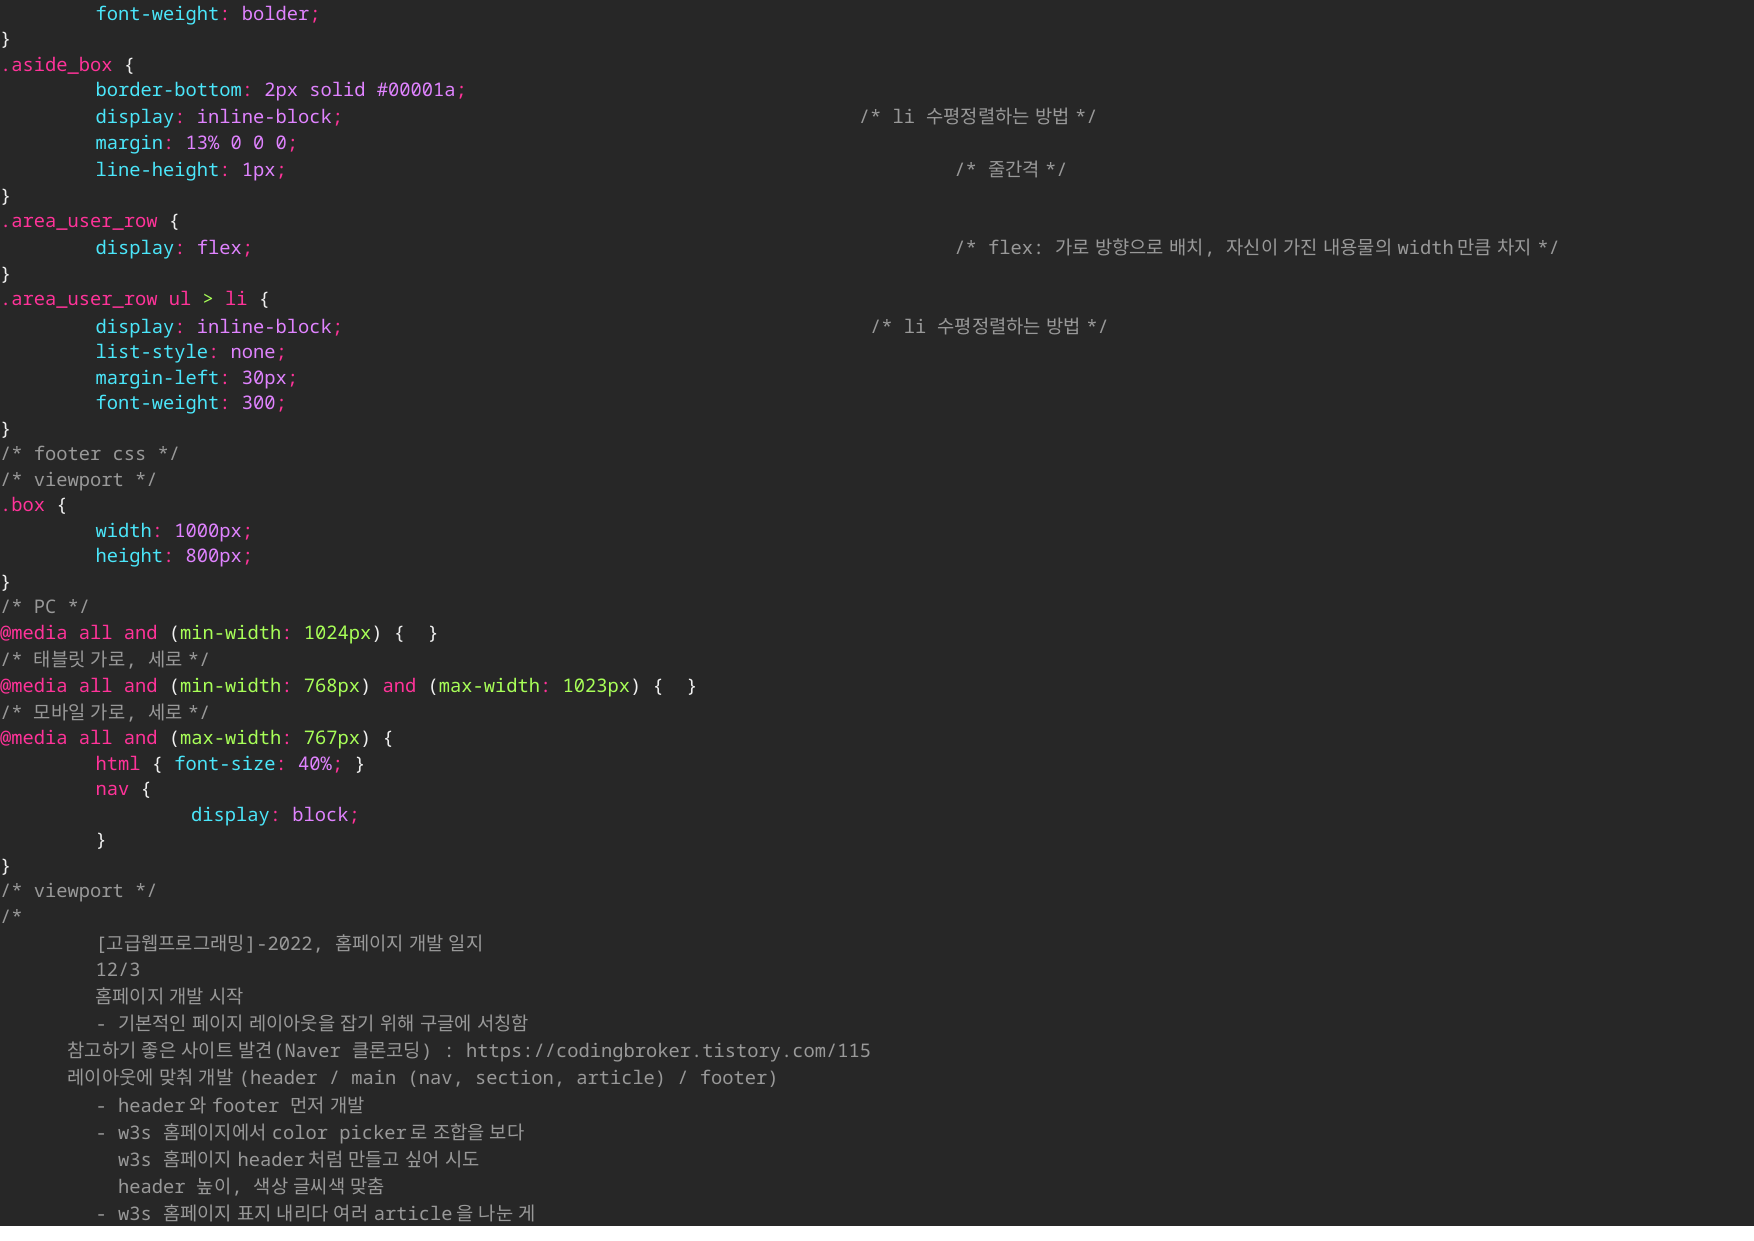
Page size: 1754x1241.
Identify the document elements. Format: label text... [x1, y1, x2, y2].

text } [0, 260, 1754, 286]
text width: 1000px; [0, 517, 1754, 543]
text .box { [0, 492, 1754, 517]
text /* PC */ [0, 594, 1754, 619]
text display: inline-block; /* li 수평정렬하는 방법 */ [0, 102, 1754, 129]
text line-height: 1px; /* 줄간격 */ [0, 155, 1754, 182]
text /* viewport */ [0, 878, 1754, 903]
text 12/3 [0, 956, 1754, 981]
text 참고하기 좋은 사이트 발견(Naver 클론코딩) : https://codingbroker.tistory.com/115 [0, 1036, 1754, 1063]
text html { font-size: 40%; } [0, 750, 1754, 776]
text - w3s 홈페이지 표지 내리다 여러 article을 나눈 게 [0, 1199, 1754, 1226]
text /* footer css */ [0, 441, 1754, 466]
text } [0, 568, 1754, 594]
text /* 모바일 가로, 세로 */ [0, 697, 1754, 724]
text header 높이, 색상 글씨색 맞춤 [0, 1172, 1754, 1199]
text height: 800px; [0, 543, 1754, 568]
text 레이아웃에 맞춰 개발 (header / main (nav, section, article) / footer) [0, 1063, 1754, 1090]
text } [0, 182, 1754, 207]
text display: inline-block; /* li 수평정렬하는 방법 */ [0, 311, 1754, 338]
text display: block; [0, 801, 1754, 827]
text @media all and (max-width: 767px) { [0, 724, 1754, 750]
text margin: 13% 0 0 0; [0, 129, 1754, 155]
text /* 태블릿 가로, 세로 */ [0, 645, 1754, 672]
text [고급웹프로그래밍]-2022, 홈페이지 개발 일지 [0, 929, 1754, 956]
text - 기본적인 페이지 레이아웃을 잡기 위해 구글에 서칭함 [0, 1009, 1754, 1036]
text /* viewport */ [0, 466, 1754, 492]
text @media all and (min-width: 1024px) { } [0, 619, 1754, 645]
text } [0, 26, 1754, 51]
text font-weight: 300; [0, 389, 1754, 415]
text border-bottom: 2px solid #00001a; [0, 77, 1754, 102]
text .aside_box { [0, 51, 1754, 77]
text - w3s 홈페이지에서 color picker로 조합을 보다 [0, 1117, 1754, 1144]
text nav { [0, 776, 1754, 801]
text } [0, 827, 1754, 852]
text @media all and (min-width: 768px) and (max-width: 1023px) { } [0, 672, 1754, 697]
text .area_user_row { [0, 207, 1754, 233]
text w3s 홈페이지 header처럼 만들고 싶어 시도 [0, 1144, 1754, 1172]
text - header와 footer 먼저 개발 [0, 1090, 1754, 1117]
text 홈페이지 개발 시작 [0, 981, 1754, 1009]
text } [0, 852, 1754, 878]
text list-style: none; [0, 338, 1754, 364]
text /* [0, 903, 1754, 929]
text } [0, 415, 1754, 441]
text font-weight: bolder; [0, 0, 1754, 26]
text .area_user_row ul > li { [0, 286, 1754, 311]
text display: flex; /* flex: 가로 방향으로 배치, 자신이 가진 내용물의 width만큼 차지 */ [0, 233, 1754, 260]
text margin-left: 30px; [0, 364, 1754, 389]
